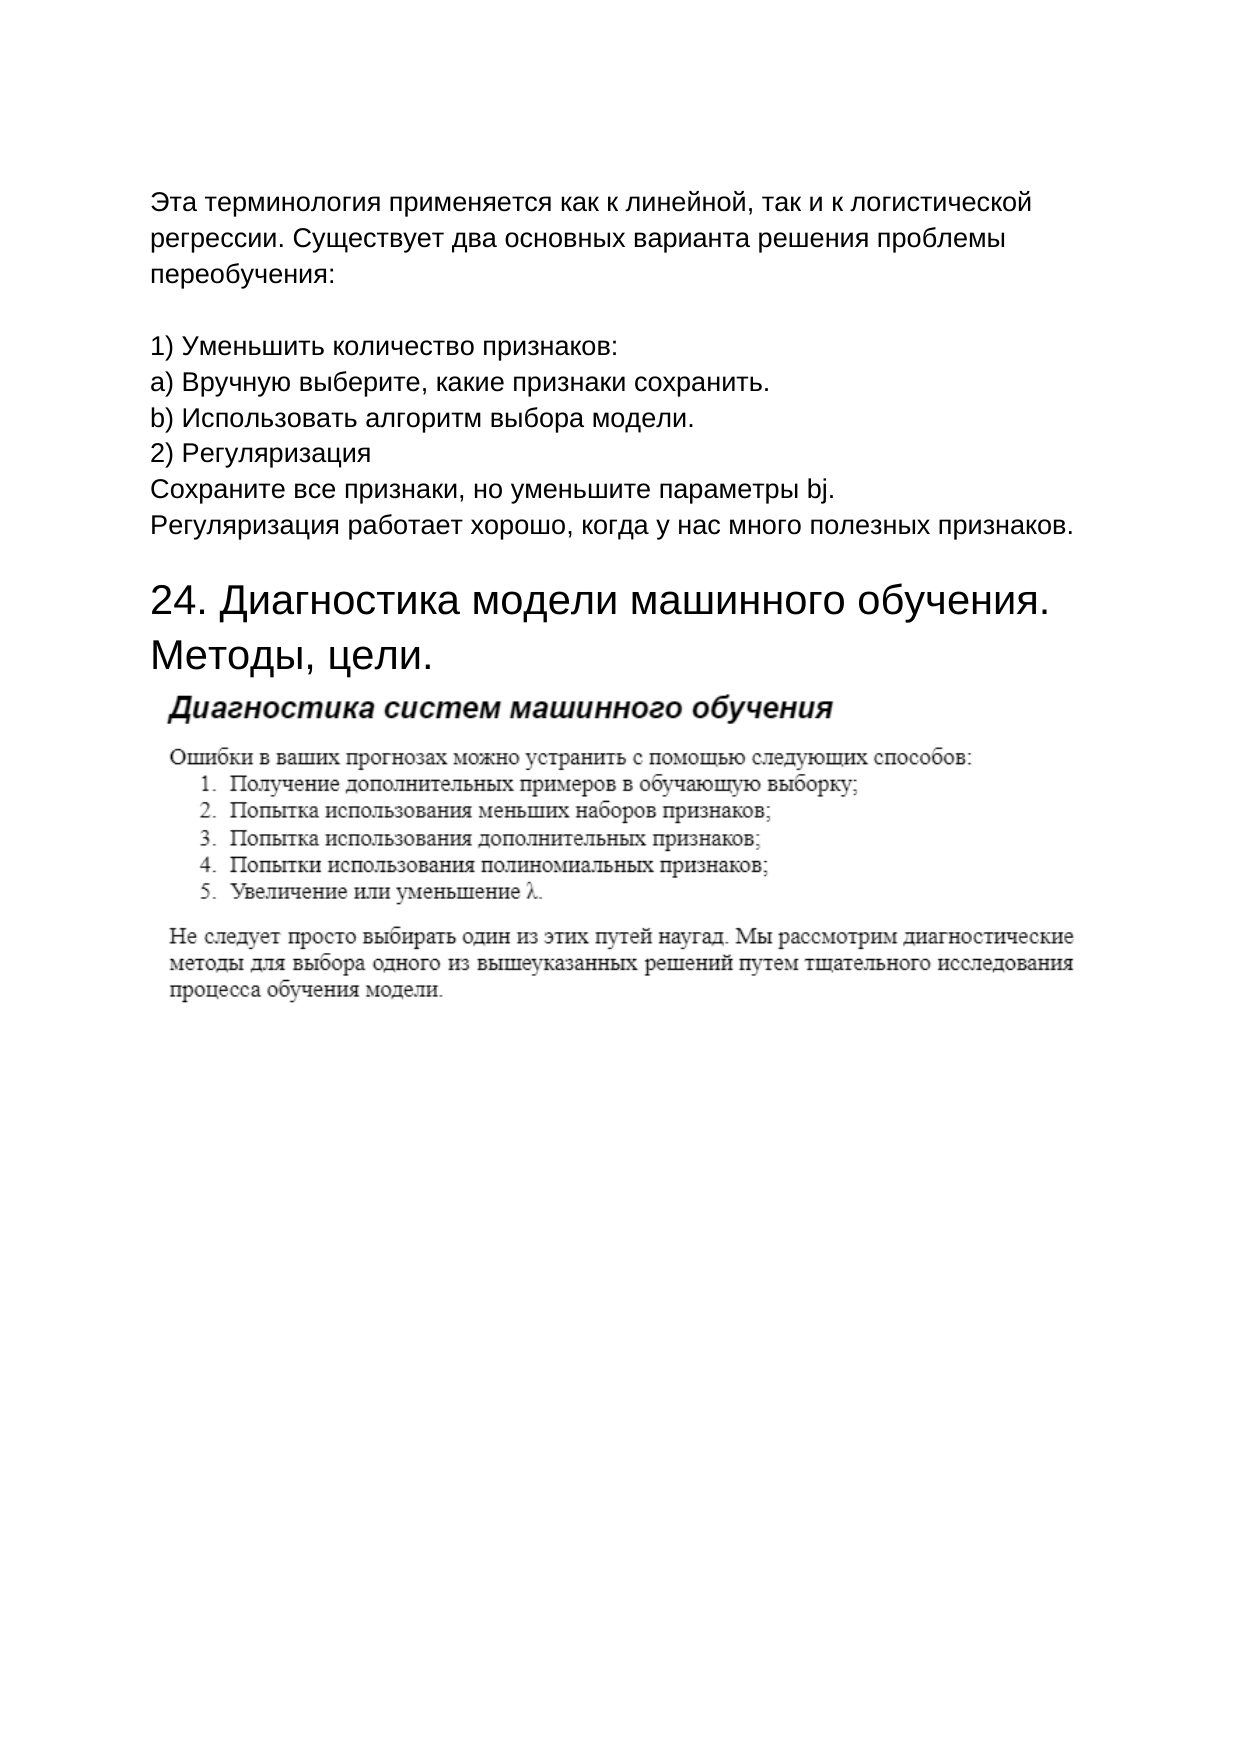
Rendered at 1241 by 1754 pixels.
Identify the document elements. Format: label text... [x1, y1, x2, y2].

text b) Использовать алгоритм выбора модели. [150, 402, 1090, 433]
text a) Вручную выберите, какие признаки сохранить. [150, 366, 1090, 397]
text Сохраните все признаки, но уменьшите параметры bj. [150, 473, 1090, 505]
text 24. Диагностика модели машинного обучения. Методы, цели. [150, 576, 1090, 682]
text Регуляризация работает хорошо, когда у нас много полезных признаков. [150, 509, 1090, 541]
text 2) Регуляризация [150, 437, 1090, 469]
picture [150, 682, 1091, 1008]
text Эта терминология применяется как к линейной, так и к логистической регрессии. Существует два основных варианта решения проблемы переобучения: [150, 186, 1090, 289]
text 1) Уменьшить количество признаков: [150, 330, 1090, 361]
